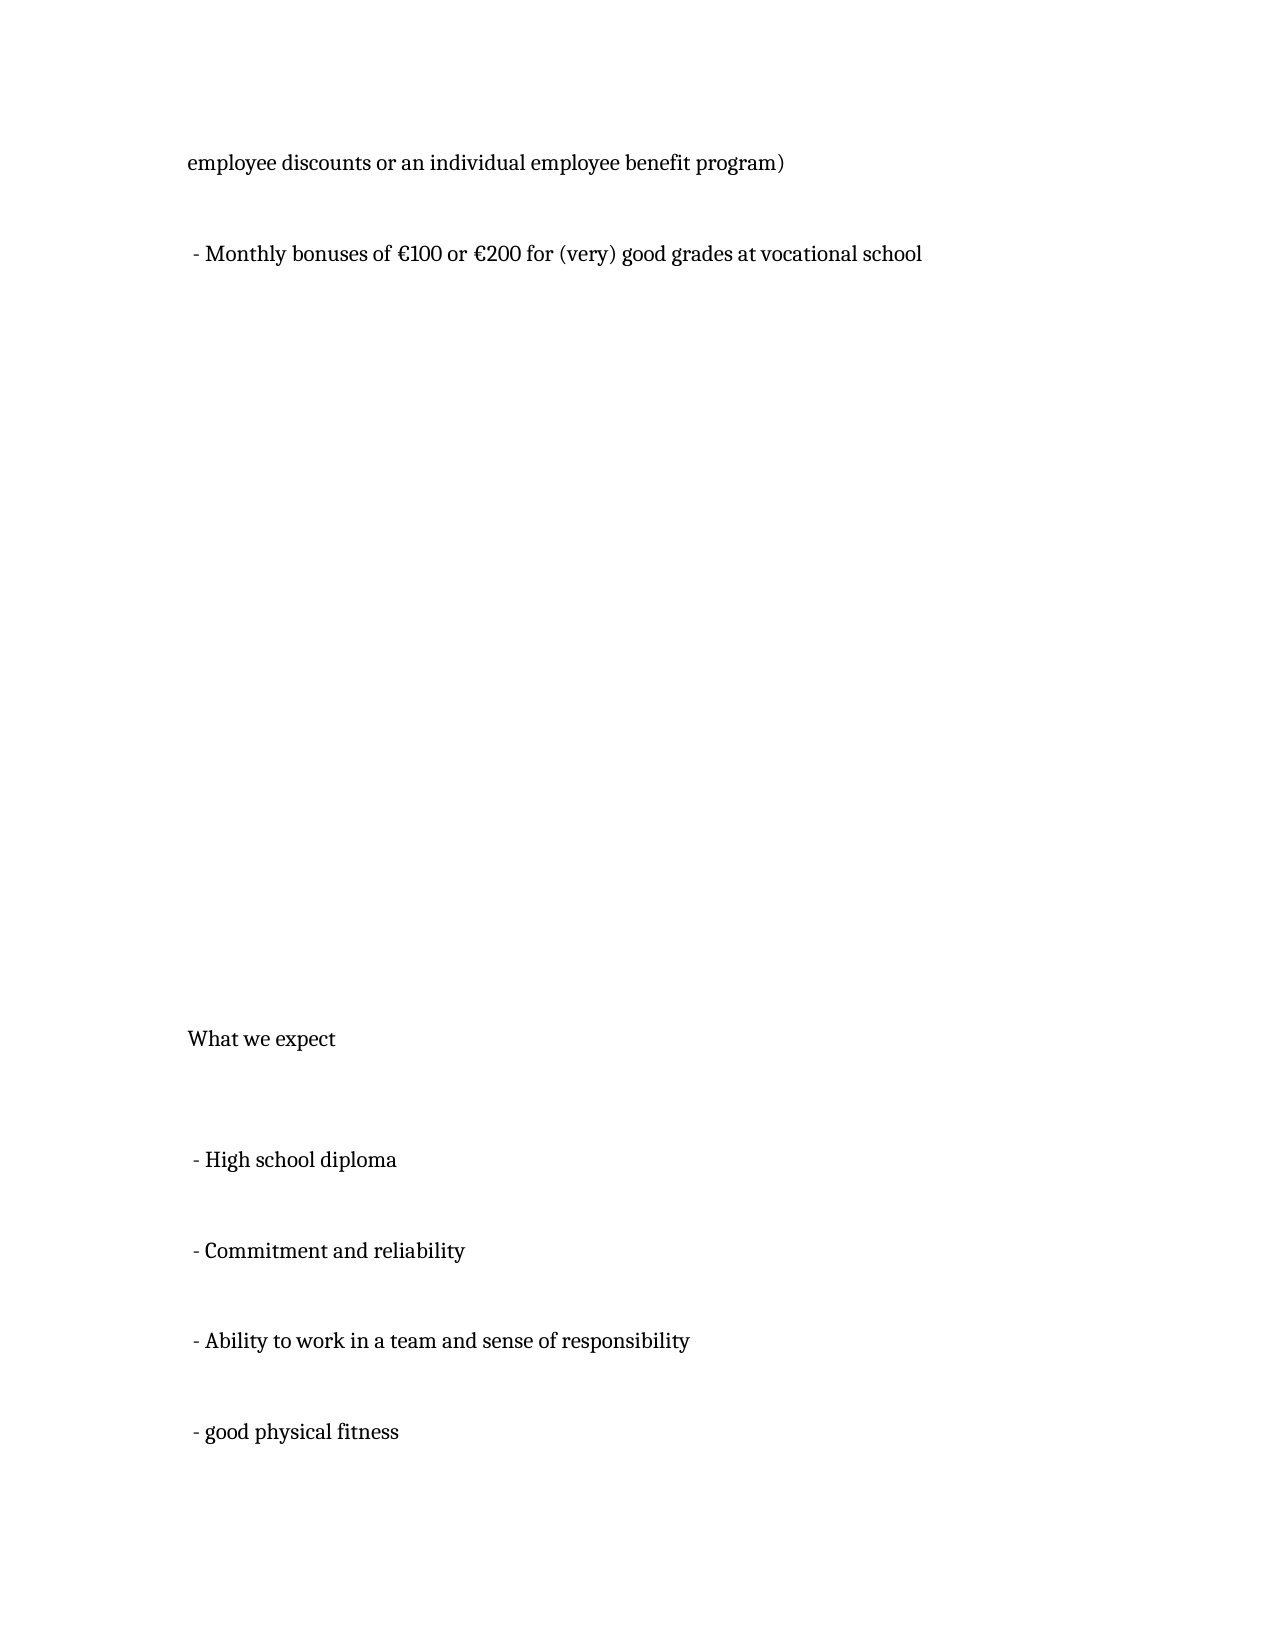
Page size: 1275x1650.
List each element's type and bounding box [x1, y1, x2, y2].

text [187, 150, 1087, 1475]
